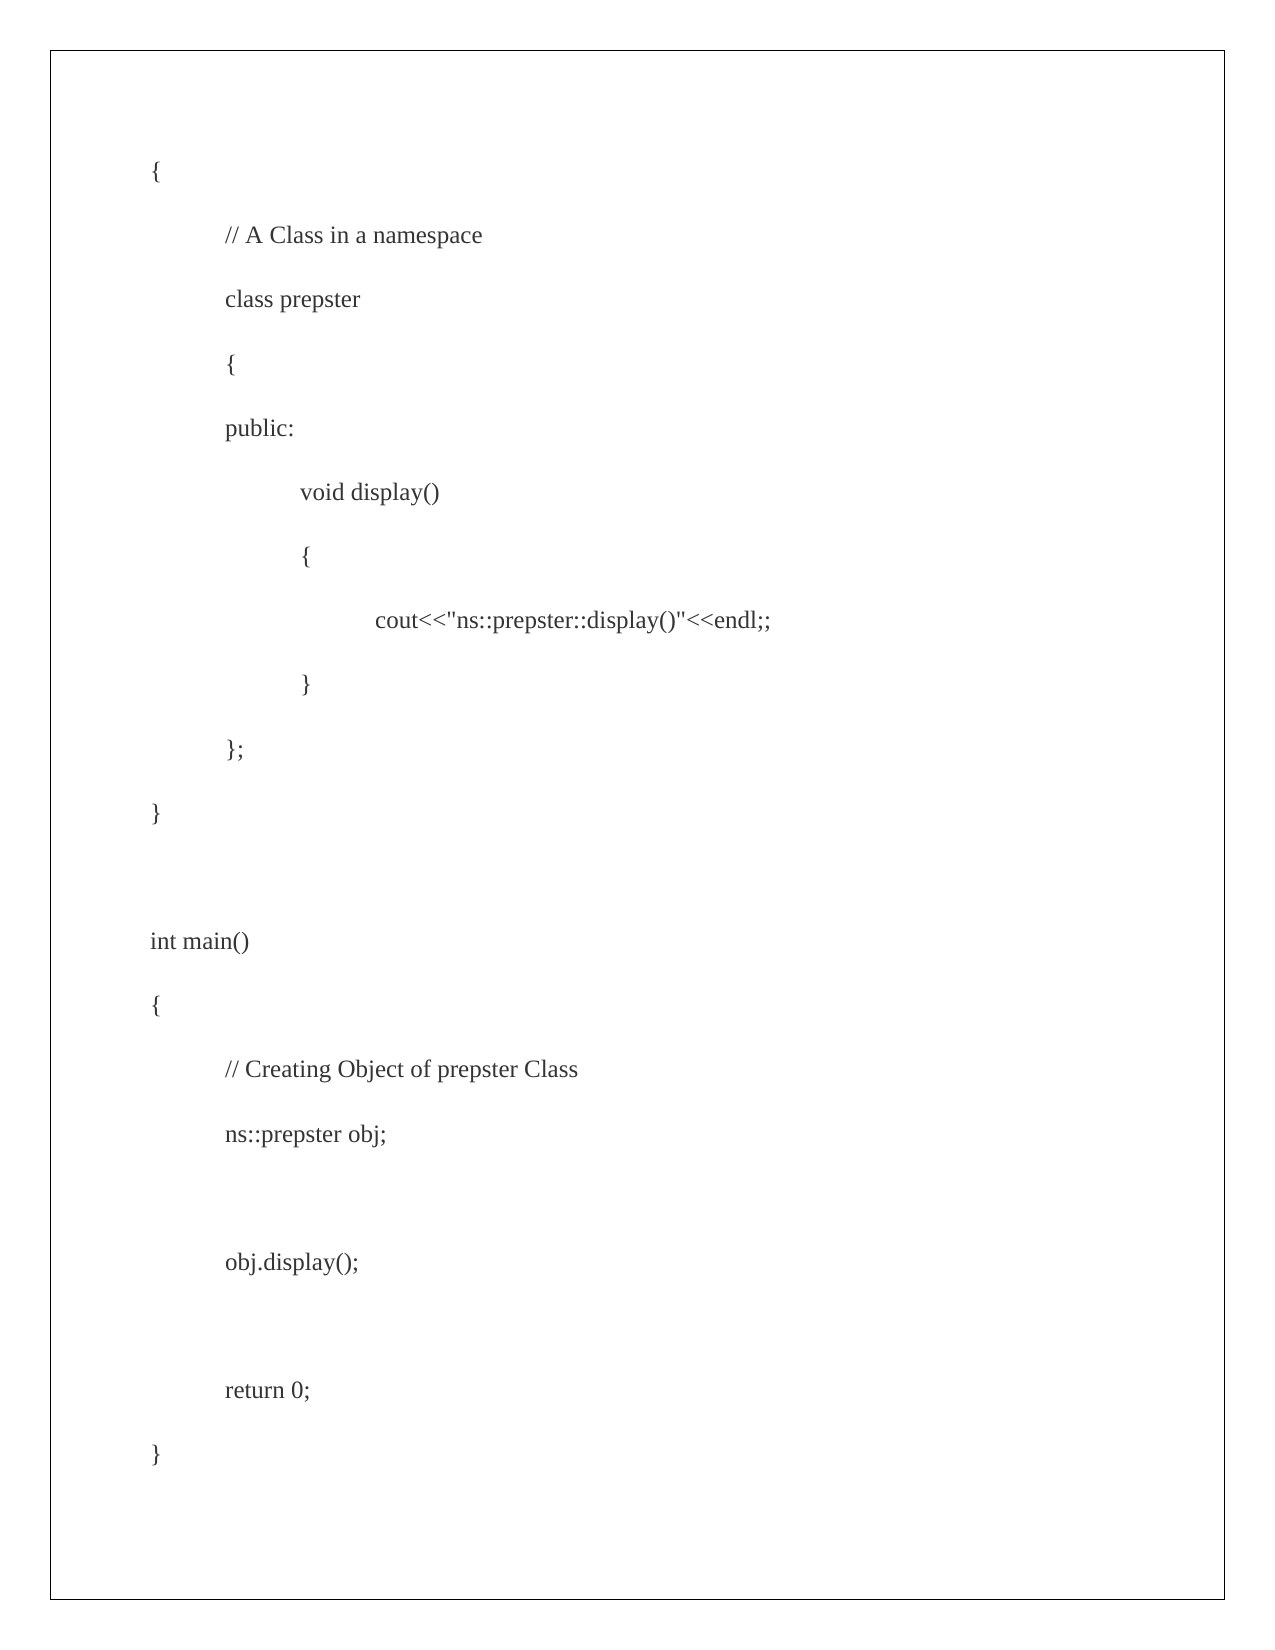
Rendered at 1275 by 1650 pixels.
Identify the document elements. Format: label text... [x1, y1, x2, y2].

text // Creating Object of prepster Class [150, 1048, 1125, 1083]
text { [150, 984, 1125, 1019]
text class prepster [150, 278, 1125, 313]
text { [150, 342, 1125, 377]
text } [150, 792, 1125, 827]
text { [150, 150, 1125, 185]
text } [150, 1433, 1125, 1468]
text }; [150, 727, 1125, 762]
text int main() [150, 920, 1125, 955]
text void display() [150, 471, 1125, 506]
text cout<<"ns::prepster::display()"<<endl;; [150, 599, 1125, 634]
text return 0; [150, 1369, 1125, 1404]
text ns::prepster obj; [150, 1112, 1125, 1147]
text { [150, 535, 1125, 570]
text // A Class in a namespace [150, 214, 1125, 249]
text obj.display(); [150, 1241, 1125, 1276]
text } [150, 663, 1125, 698]
text public: [150, 407, 1125, 442]
